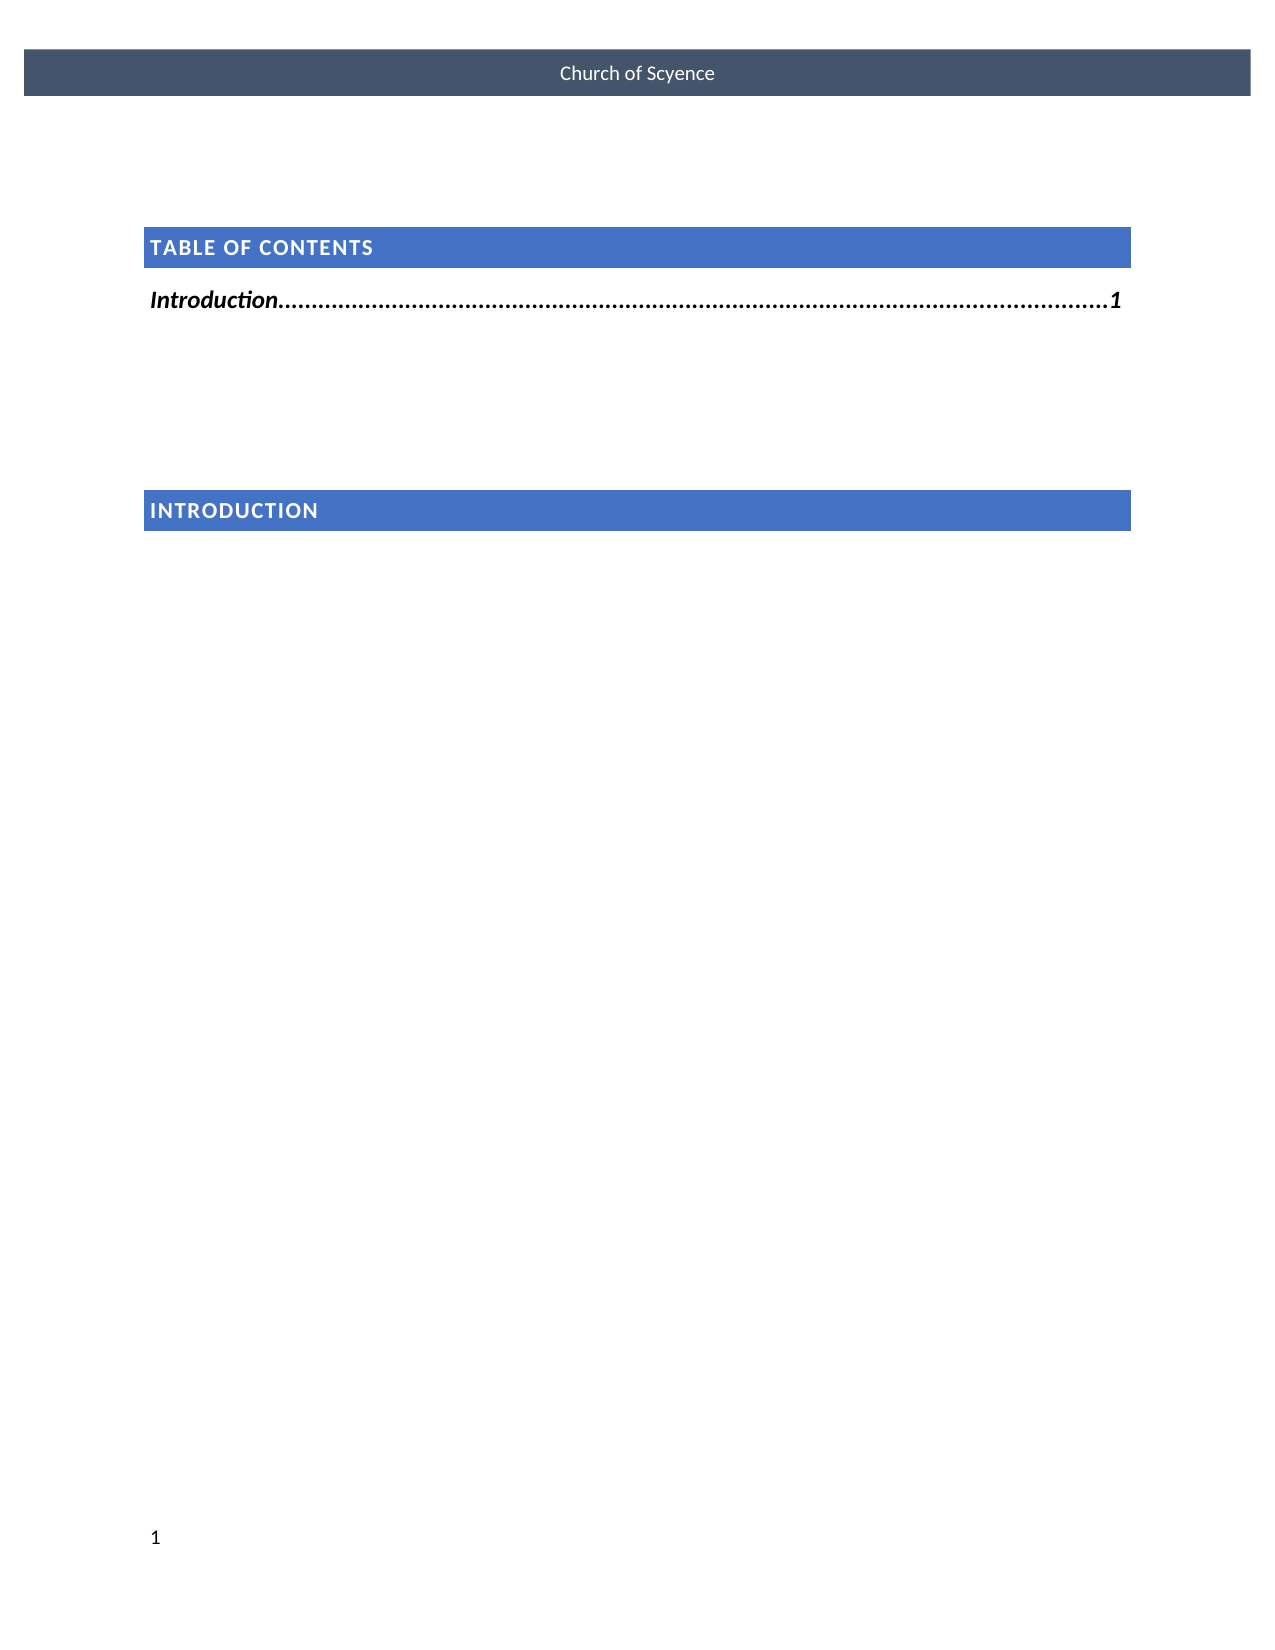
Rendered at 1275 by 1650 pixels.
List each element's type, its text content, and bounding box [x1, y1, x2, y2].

subtitle Introduction [150, 496, 1125, 524]
